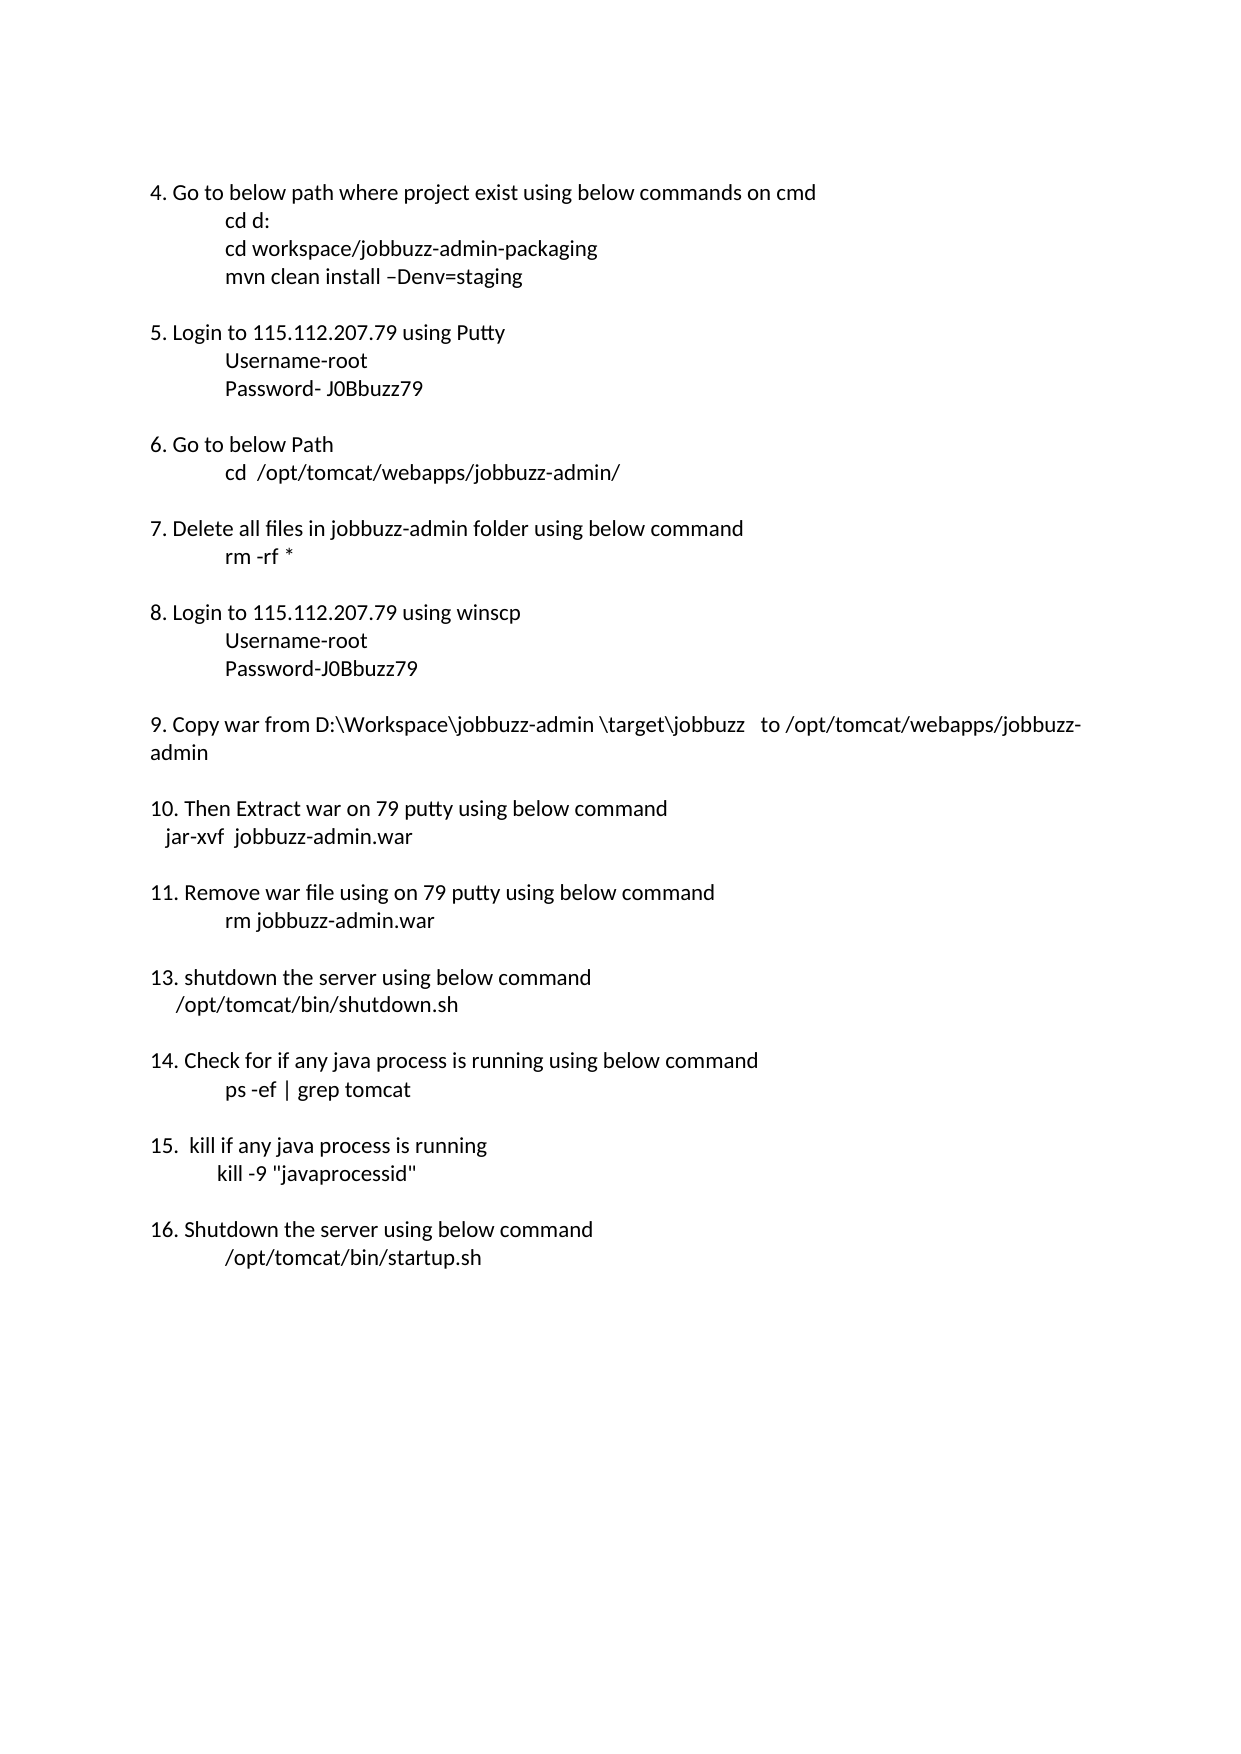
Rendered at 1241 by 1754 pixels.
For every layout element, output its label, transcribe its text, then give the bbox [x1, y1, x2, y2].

text /opt/tomcat/bin/startup.sh [150, 1243, 1090, 1271]
text rm -rf * [150, 542, 1090, 570]
text 5. Login to 115.112.207.79 using Putty [150, 318, 1090, 346]
text cd d: [150, 206, 1090, 234]
text 11. Remove war file using on 79 putty using below command [150, 878, 1090, 907]
text /opt/tomcat/bin/shutdown.sh [150, 991, 1090, 1019]
text 16. Shutdown the server using below command [150, 1215, 1090, 1243]
text 7. Delete all files in jobbuzz-admin folder using below command [150, 514, 1090, 542]
text 10. Then Extract war on 79 putty using below command [150, 794, 1090, 822]
text Username-root [150, 626, 1090, 654]
text rm jobbuzz-admin.war [150, 907, 1090, 934]
text 14. Check for if any java process is running using below command [150, 1047, 1090, 1075]
text Username-root [150, 346, 1090, 374]
text 9. Copy war from D:\Workspace\jobbuzz-admin \target\jobbuzz to /opt/tomcat/webapps/jobbuzz-admin [150, 710, 1090, 766]
text cd workspace/jobbuzz-admin-packaging [150, 234, 1090, 262]
text 4. Go to below path where project exist using below commands on cmd [150, 178, 1090, 206]
text cd /opt/tomcat/webapps/jobbuzz-admin/ [150, 458, 1090, 486]
text ps -ef | grep tomcat [150, 1075, 1090, 1103]
text kill -9 "javaprocessid" [150, 1159, 1090, 1187]
text 15. kill if any java process is running [150, 1131, 1090, 1159]
text Password-J0Bbuzz79 [150, 654, 1090, 682]
text 6. Go to below Path [150, 430, 1090, 458]
text jar-xvf jobbuzz-admin.war [150, 822, 1090, 851]
text 8. Login to 115.112.207.79 using winscp [150, 598, 1090, 626]
text 13. shutdown the server using below command [150, 963, 1090, 991]
text Password- J0Bbuzz79 [150, 374, 1090, 402]
text mvn clean install –Denv=staging [150, 262, 1090, 290]
